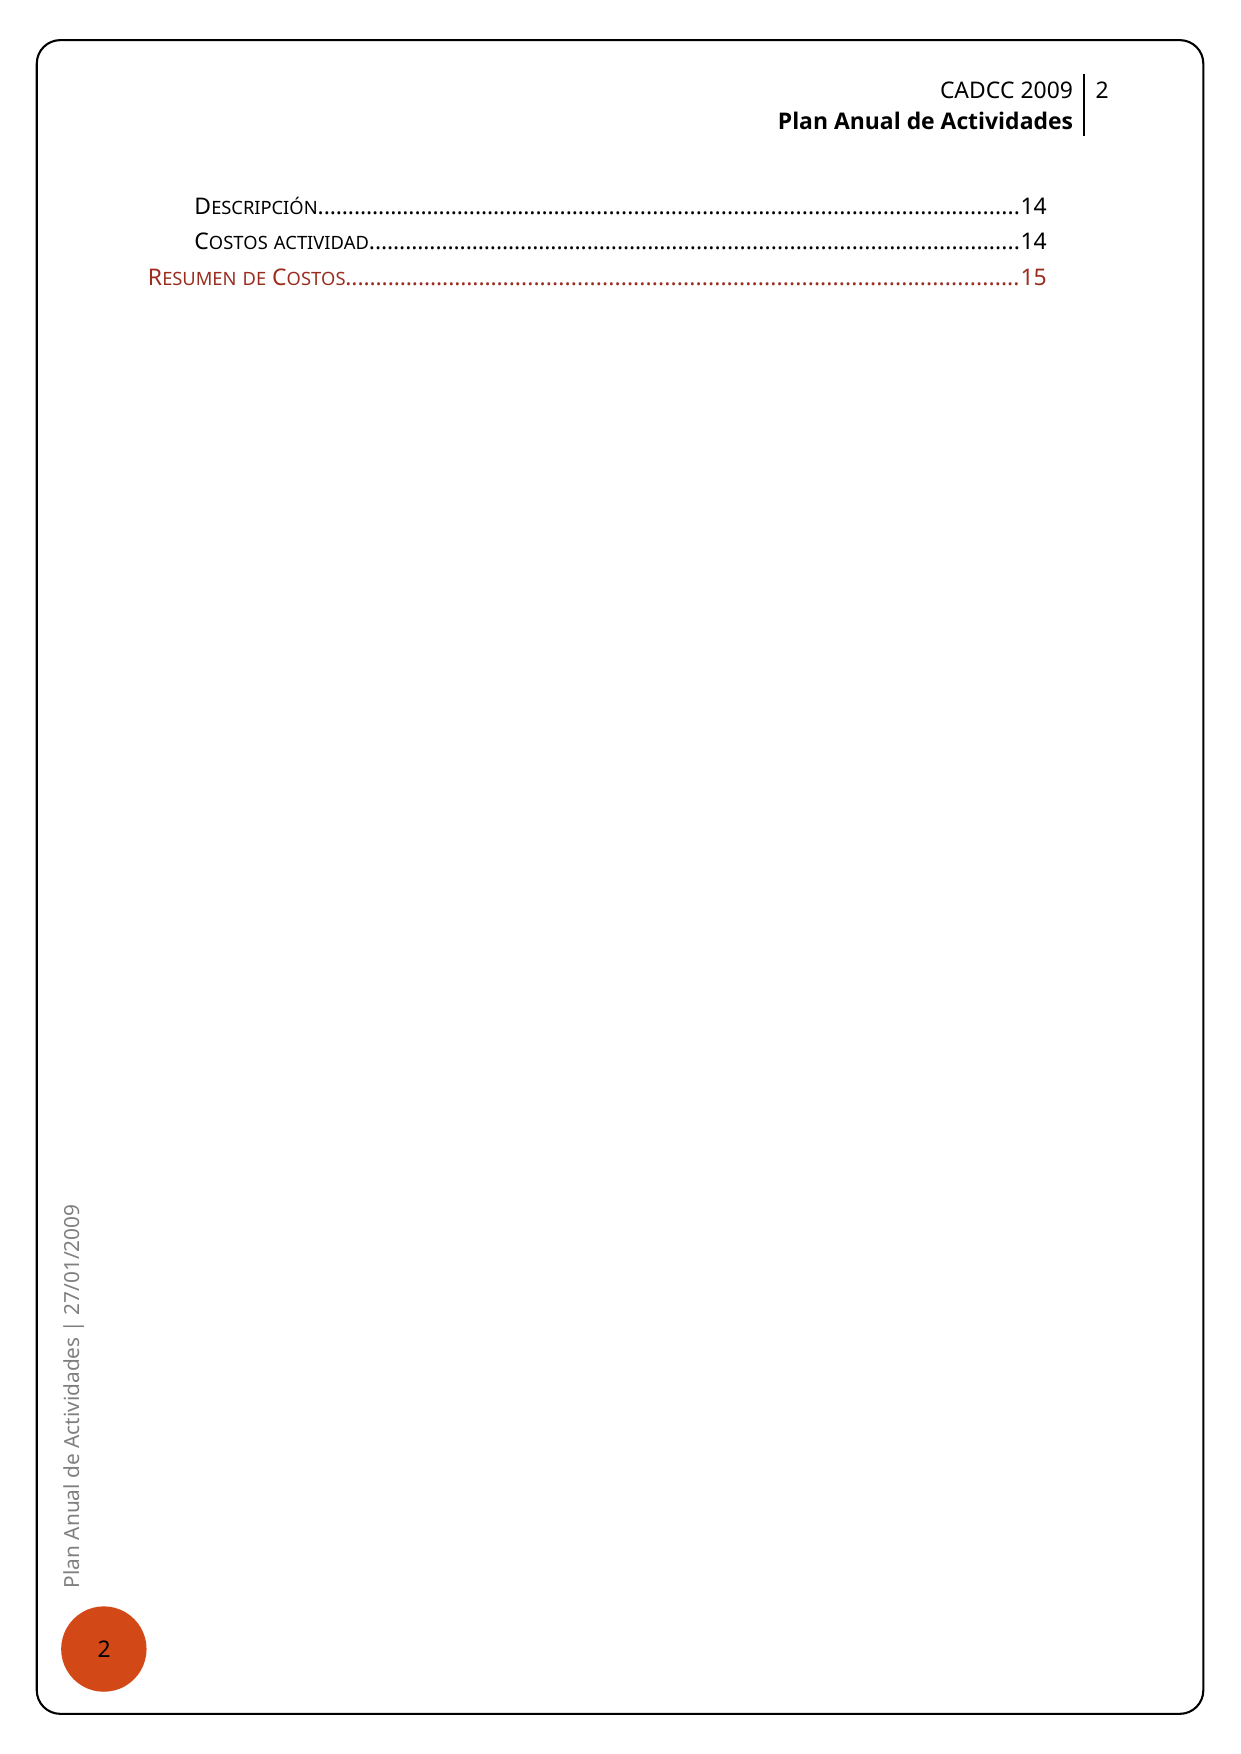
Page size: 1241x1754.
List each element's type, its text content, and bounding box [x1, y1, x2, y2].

text Costos actividad 14 [194, 225, 1092, 256]
text Descripción 14 [194, 190, 1092, 221]
text Resumen de Costos 15 [148, 261, 1092, 292]
